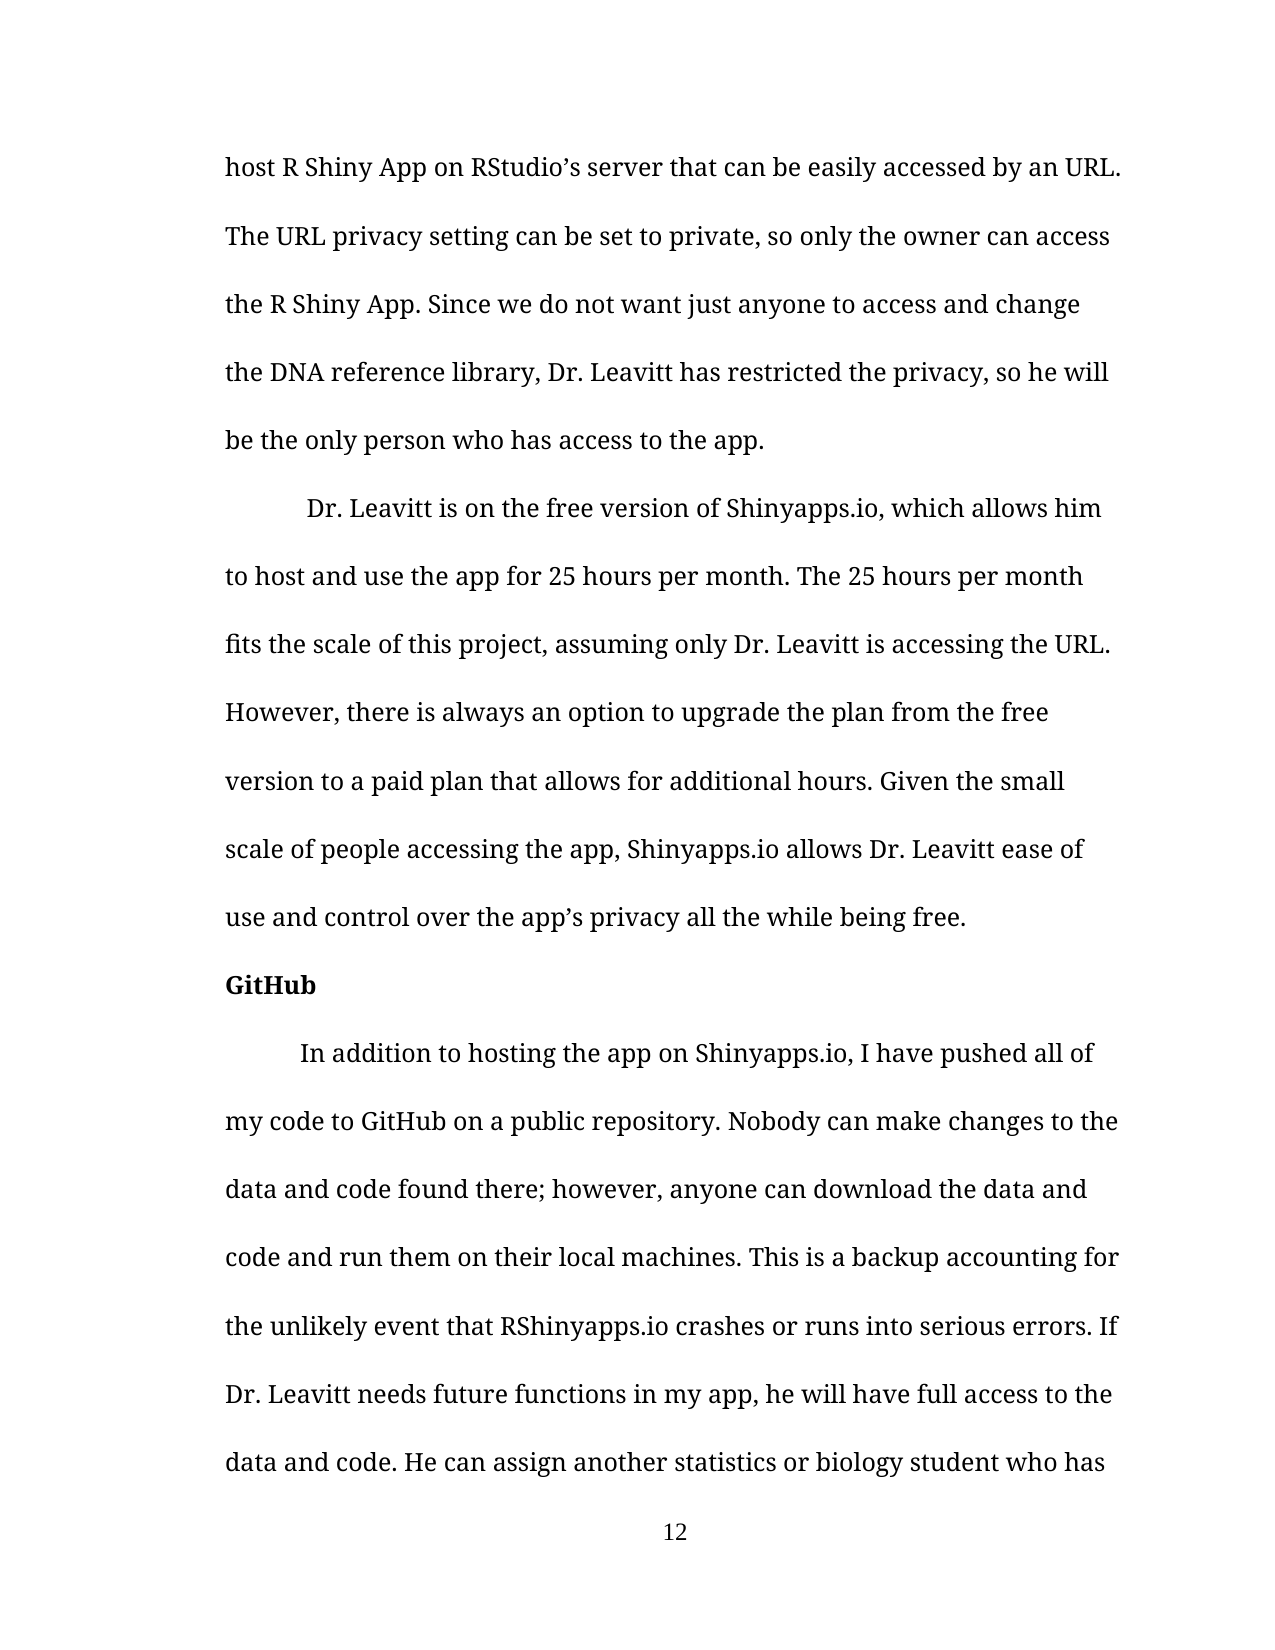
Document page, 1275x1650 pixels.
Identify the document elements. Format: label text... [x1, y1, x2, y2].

text Dr. Leavitt is on the free version of Shinyapps.io, which allows him to host and use the app for 25 hours per month. The 25 hours per month fits the scale of this project, assuming only Dr. Leavitt is accessing the URL. However, there is always an option to upgrade the plan from the free version to a paid plan that allows for additional hours. Given the small scale of people accessing the app, Shinyapps.io allows Dr. Leavitt ease of use and control over the app’s privacy all the while being free. [225, 491, 1125, 933]
text GitHub [225, 967, 1125, 1002]
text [225, 1036, 1125, 1478]
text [225, 150, 1125, 457]
